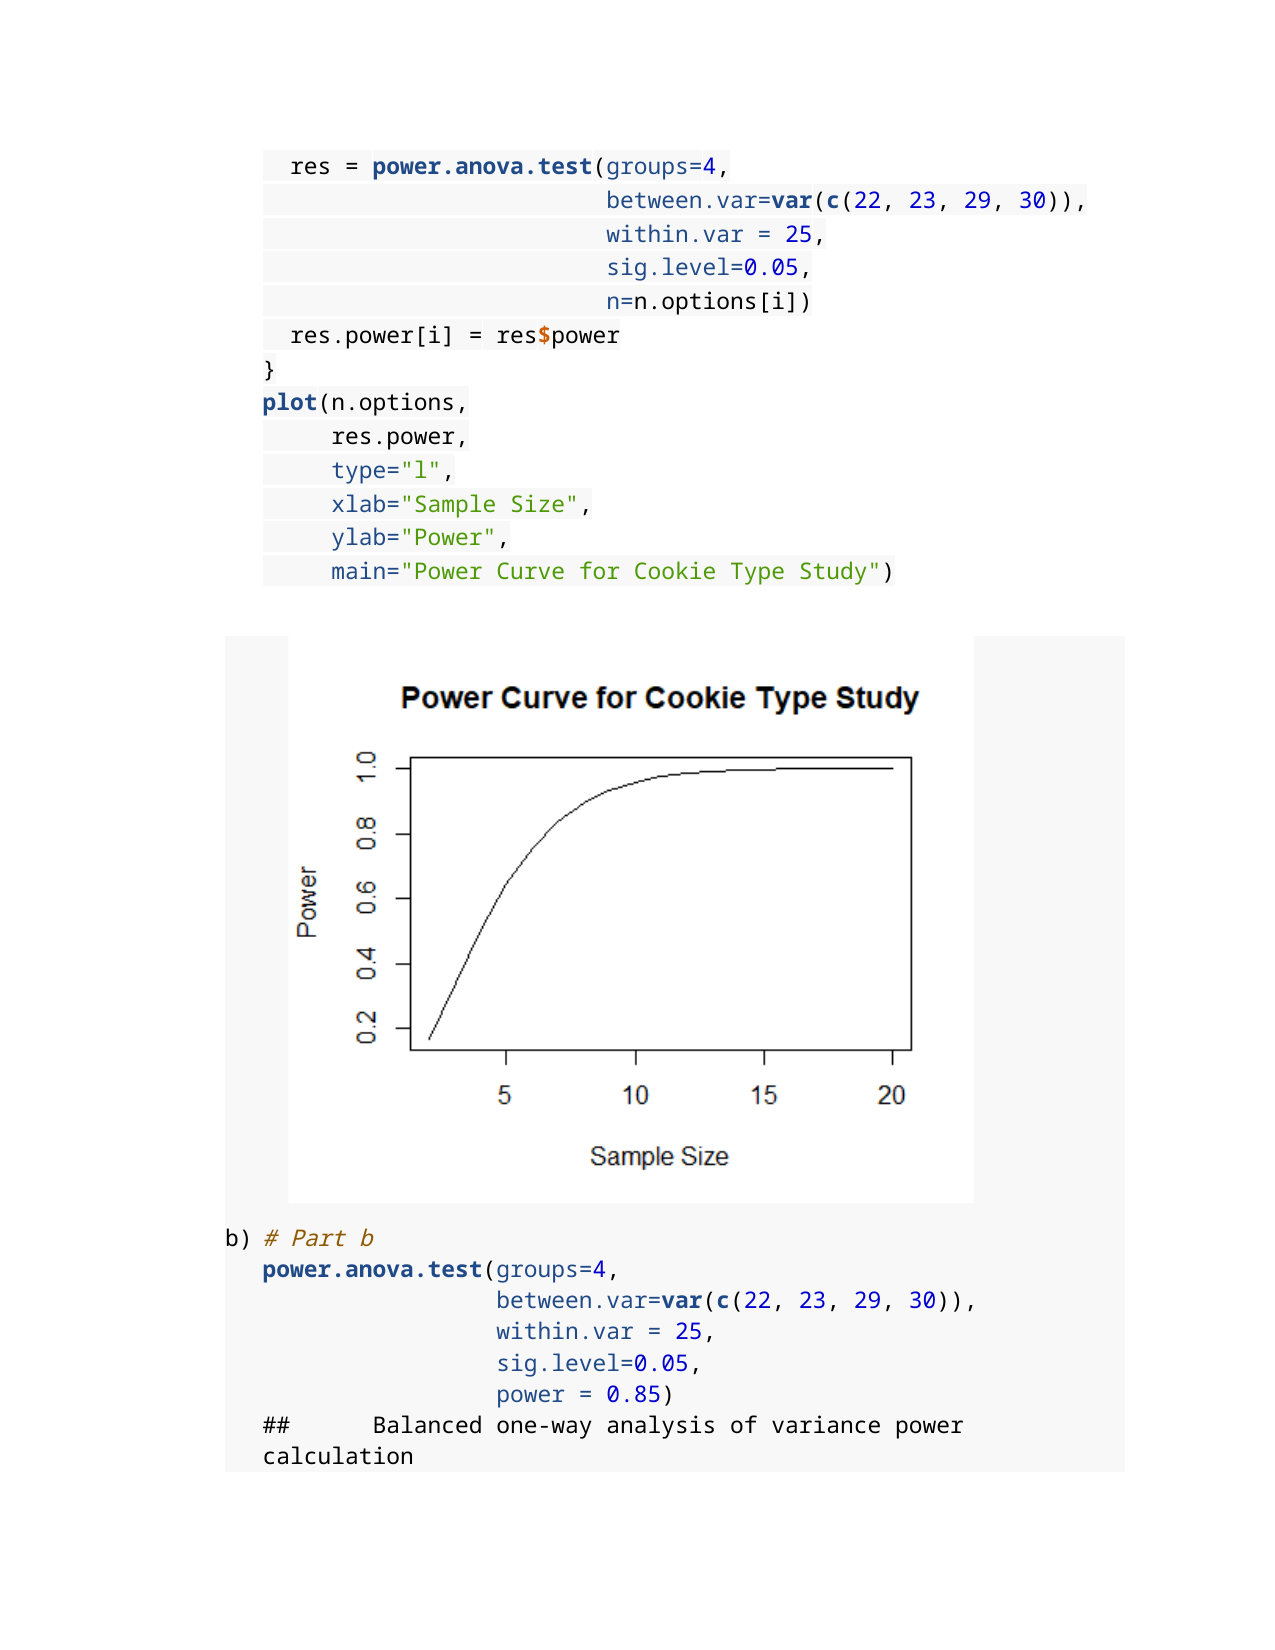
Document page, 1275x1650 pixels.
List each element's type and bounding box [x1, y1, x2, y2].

list [225, 636, 1125, 1472]
list [225, 150, 1125, 586]
picture [288, 635, 975, 1203]
